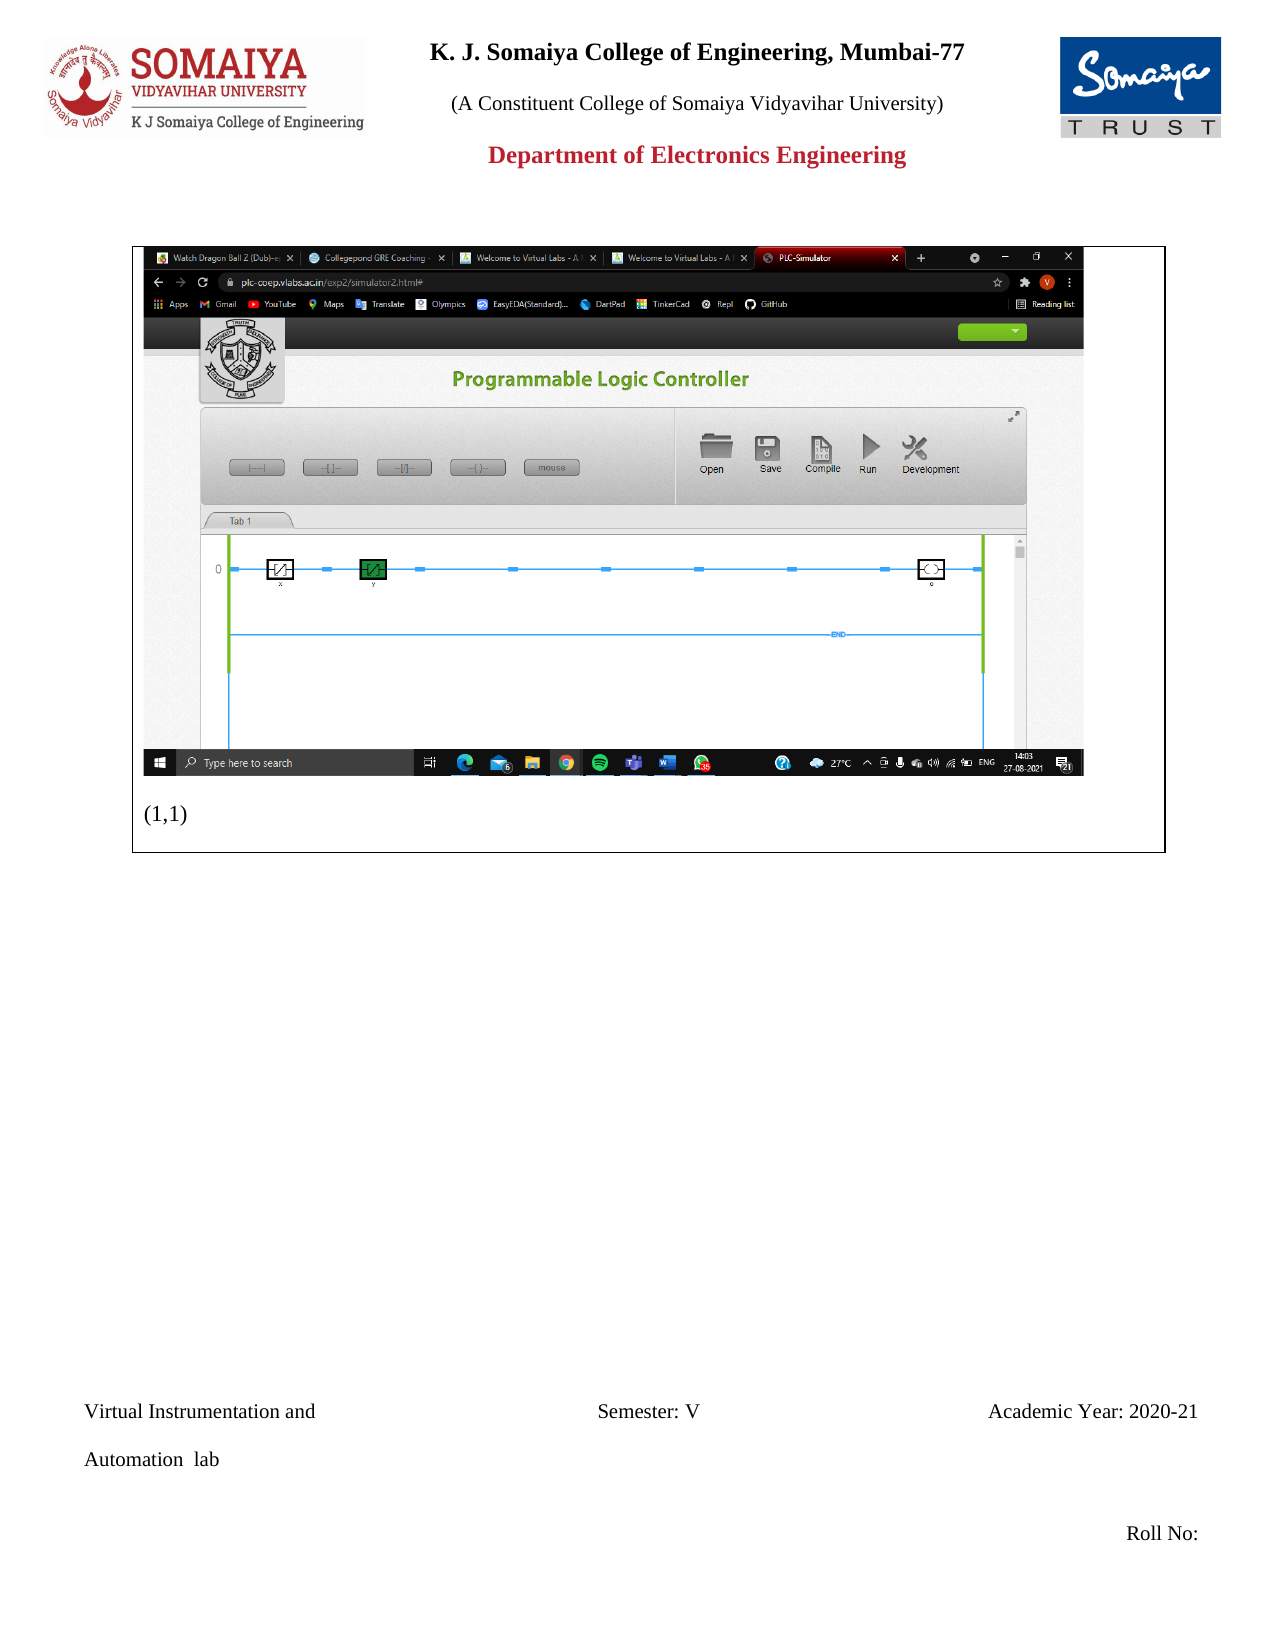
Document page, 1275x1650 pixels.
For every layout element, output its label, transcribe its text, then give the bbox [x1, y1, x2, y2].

table_cell AND (0,0) (1,0) (0,1) (1,1) OR (0,0) (1,0) (0,1) (1,1) NOT 1 0 NAND (0,0) (0,1) (1,0) (1,1) NOR (0,0) (0,1) (1,0) (1,1) XOR (0,0) (1,0) (0,1) (1,1) [133, 247, 1164, 852]
picture [143, 246, 1084, 776]
picture [1060, 37, 1222, 138]
picture [42, 37, 367, 138]
